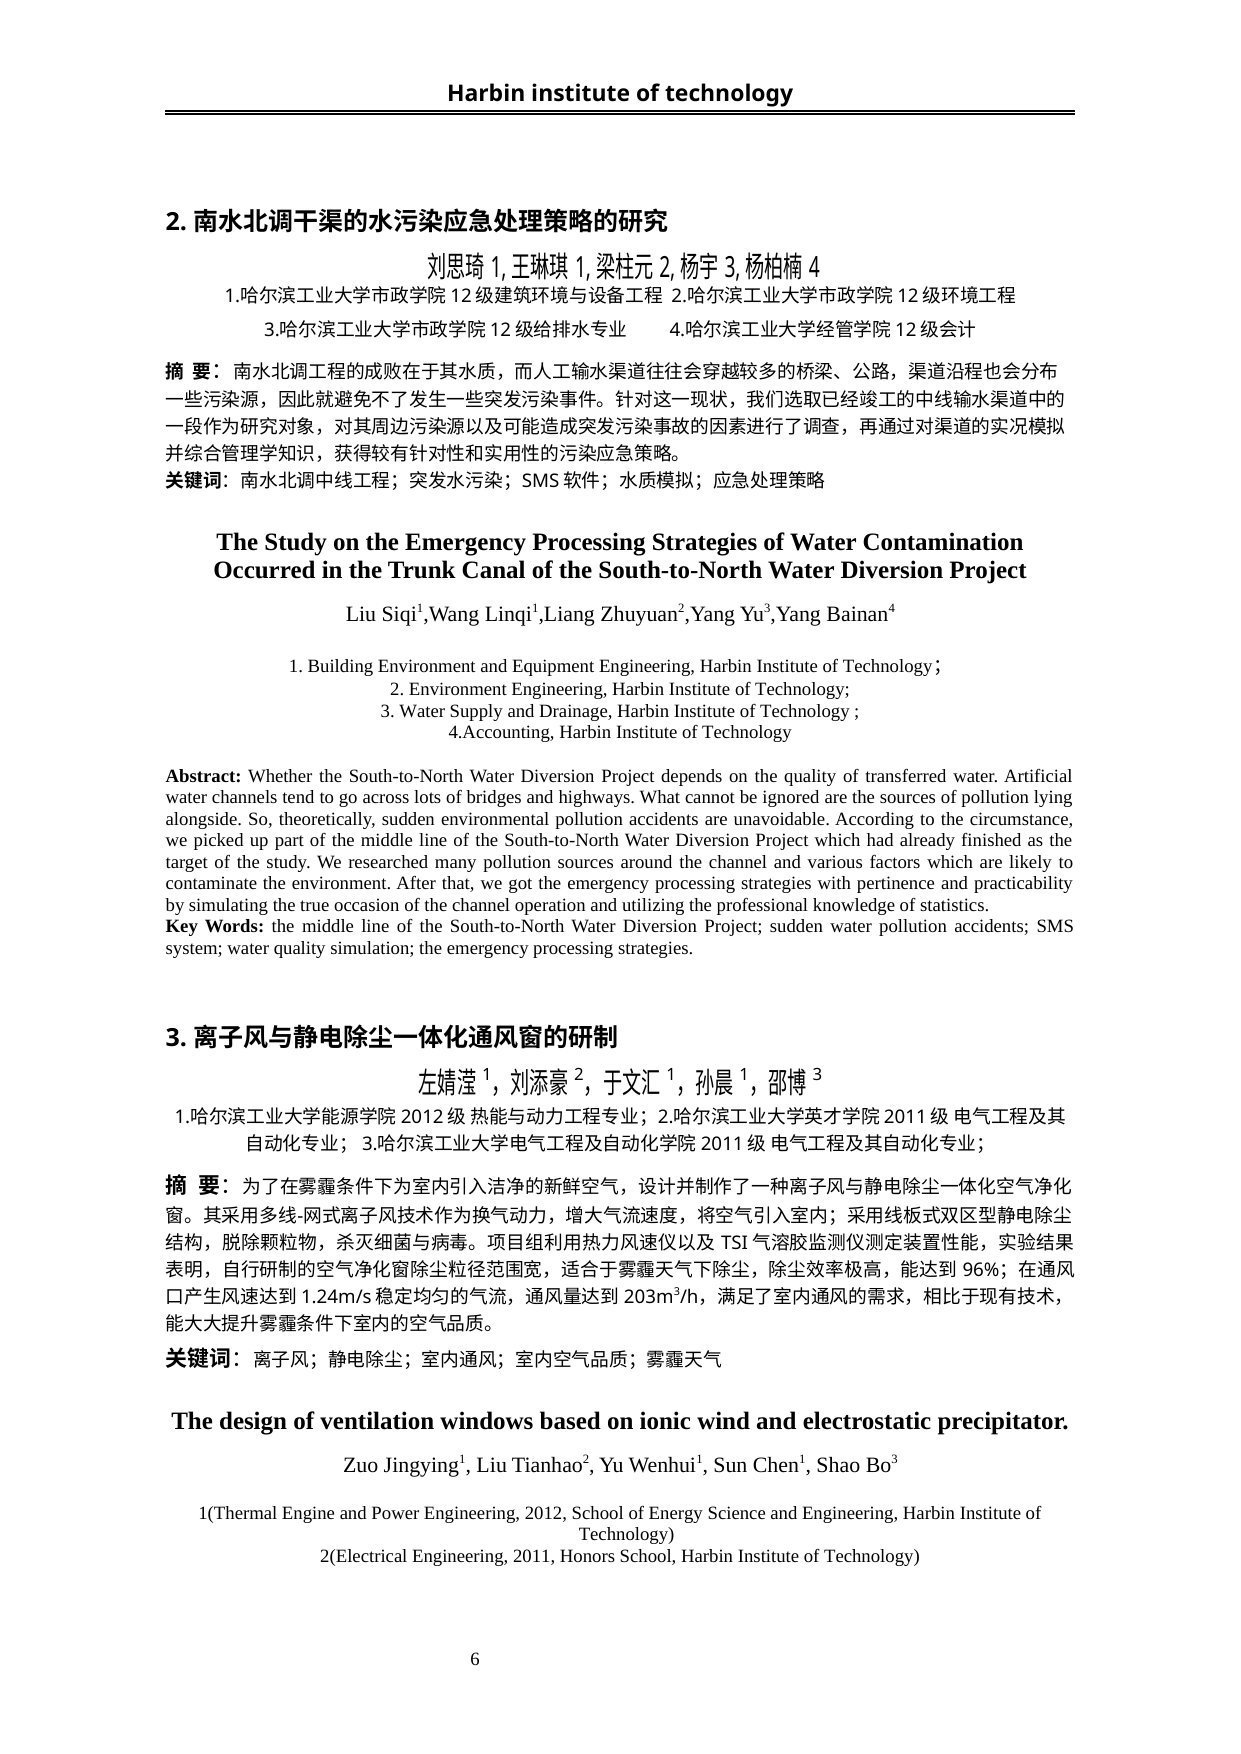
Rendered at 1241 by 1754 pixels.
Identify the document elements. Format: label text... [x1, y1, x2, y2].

text Abstract: Whether the South-to-North Water Diversion Project depends on the quality of transferred water. Artificial water channels tend to go across lots of bridges and highways. What cannot be ignored are the sources of pollution lying alongside. So, theoretically, sudden environmental pollution accidents are unavoidable. According to the circumstance, we picked up part of the middle line of the South-to-North Water Diversion Project which had already finished as the target of the study. We researched many pollution sources around the channel and various factors which are likely to contaminate the environment. After that, we got the emergency processing strategies with pertinence and practicability by simulating the true occasion of the channel operation and utilizing the professional knowledge of statistics. [165, 764, 1075, 915]
title Zuo Jingying1, Liu Tianhao2, Yu Wenhui1, Sun Chen1, Shao Bo3 [165, 1452, 1075, 1477]
text 1.哈尔滨工业大学市政学院12级建筑环境与设备工程 2.哈尔滨工业大学市政学院12级环境工程 [165, 286, 1075, 307]
title Liu Siqi1,Wang Linqi1,Liang Zhuyuan2,Yang Yu3,Yang Bainan4 [165, 601, 1075, 626]
text 4.Accounting, Harbin Institute of Technology [165, 721, 1075, 743]
text 2. 南水北调干渠的水污染应急处理策略的研究 [165, 177, 1075, 244]
text 3.哈尔滨工业大学市政学院12级给排水专业 4.哈尔滨工业大学经管学院12级会计 [165, 319, 1075, 340]
text 1. Building Environment and Equipment Engineering, Harbin Institute of Technology； [165, 651, 1075, 678]
text 摘要：为了在雾霾条件下为室内引入洁净的新鲜空气，设计并制作了一种离子风与静电除尘一体化空气净化窗。其采用多线-网式离子风技术作为换气动力，增大气流速度，将空气引入室内；采用线板式双区型静电除尘结构，脱除颗粒物，杀灭细菌与病毒。项目组利用热力风速仪以及TSI气溶胶监测仪测定装置性能，实验结果表明，自行研制的空气净化窗除尘粒径范围宽，适合于雾霾天气下除尘，除尘效率极高，能达到96%；在通风口产生风速达到1.24m/s稳定均匀的气流，通风量达到203m3/h，满足了室内通风的需求，相比于现有技术，能大大提升雾霾条件下室内的空气品质。 [165, 1168, 1075, 1336]
text 3. 离子风与静电除尘一体化通风窗的研制 [165, 993, 1075, 1059]
text 关键词：离子风；静电除尘；室内通风；室内空气品质；雾霾天气 [165, 1341, 1075, 1373]
text The design of ventilation windows based on ionic wind and electrostatic precipitator. [165, 1406, 1075, 1435]
text The Study on the Emergency Processing Strategies of Water Contamination Occurred in the Trunk Canal of the South-to-North Water Diversion Project [165, 527, 1075, 584]
text 1.哈尔滨工业大学能源学院 2012级 热能与动力工程专业；2.哈尔滨工业大学英才学院 2011级 电气工程及其自动化专业； 3.哈尔滨工业大学电气工程及自动化学院 2011级 电气工程及其自动化专业； [165, 1102, 1075, 1156]
text 刘思琦1, 王琳琪1, 梁柱元2, 杨宇3, 杨柏楠4 [165, 244, 1075, 286]
text 关键词：南水北调中线工程；突发水污染；SMS软件；水质模拟；应急处理策略 [165, 466, 1075, 493]
text 左婧滢1，刘添豪2，于文汇1，孙晨1，邵博3 [165, 1059, 1075, 1102]
text 1(Thermal Engine and Power Engineering, 2012, School of Energy Science and Engineering, Harbin Institute of Technology) [165, 1502, 1075, 1545]
text Key Words: the middle line of the South-to-North Water Diversion Project; sudden water pollution accidents; SMS system; water quality simulation; the emergency processing strategies. [165, 915, 1075, 958]
text 3. Water Supply and Drainage, Harbin Institute of Technology ; [165, 700, 1075, 721]
text 摘 要：南水北调工程的成败在于其水质，而人工输水渠道往往会穿越较多的桥梁、公路，渠道沿程也会分布一些污染源，因此就避免不了发生一些突发污染事件。针对这一现状，我们选取已经竣工的中线输水渠道中的一段作为研究对象，对其周边污染源以及可能造成突发污染事故的因素进行了调查，再通过对渠道的实况模拟并综合管理学知识，获得较有针对性和实用性的污染应急策略。 [165, 353, 1075, 466]
text 2(Electrical Engineering, 2011, Honors School, Harbin Institute of Technology) [165, 1545, 1075, 1566]
text 2. Environment Engineering, Harbin Institute of Technology; [165, 678, 1075, 700]
